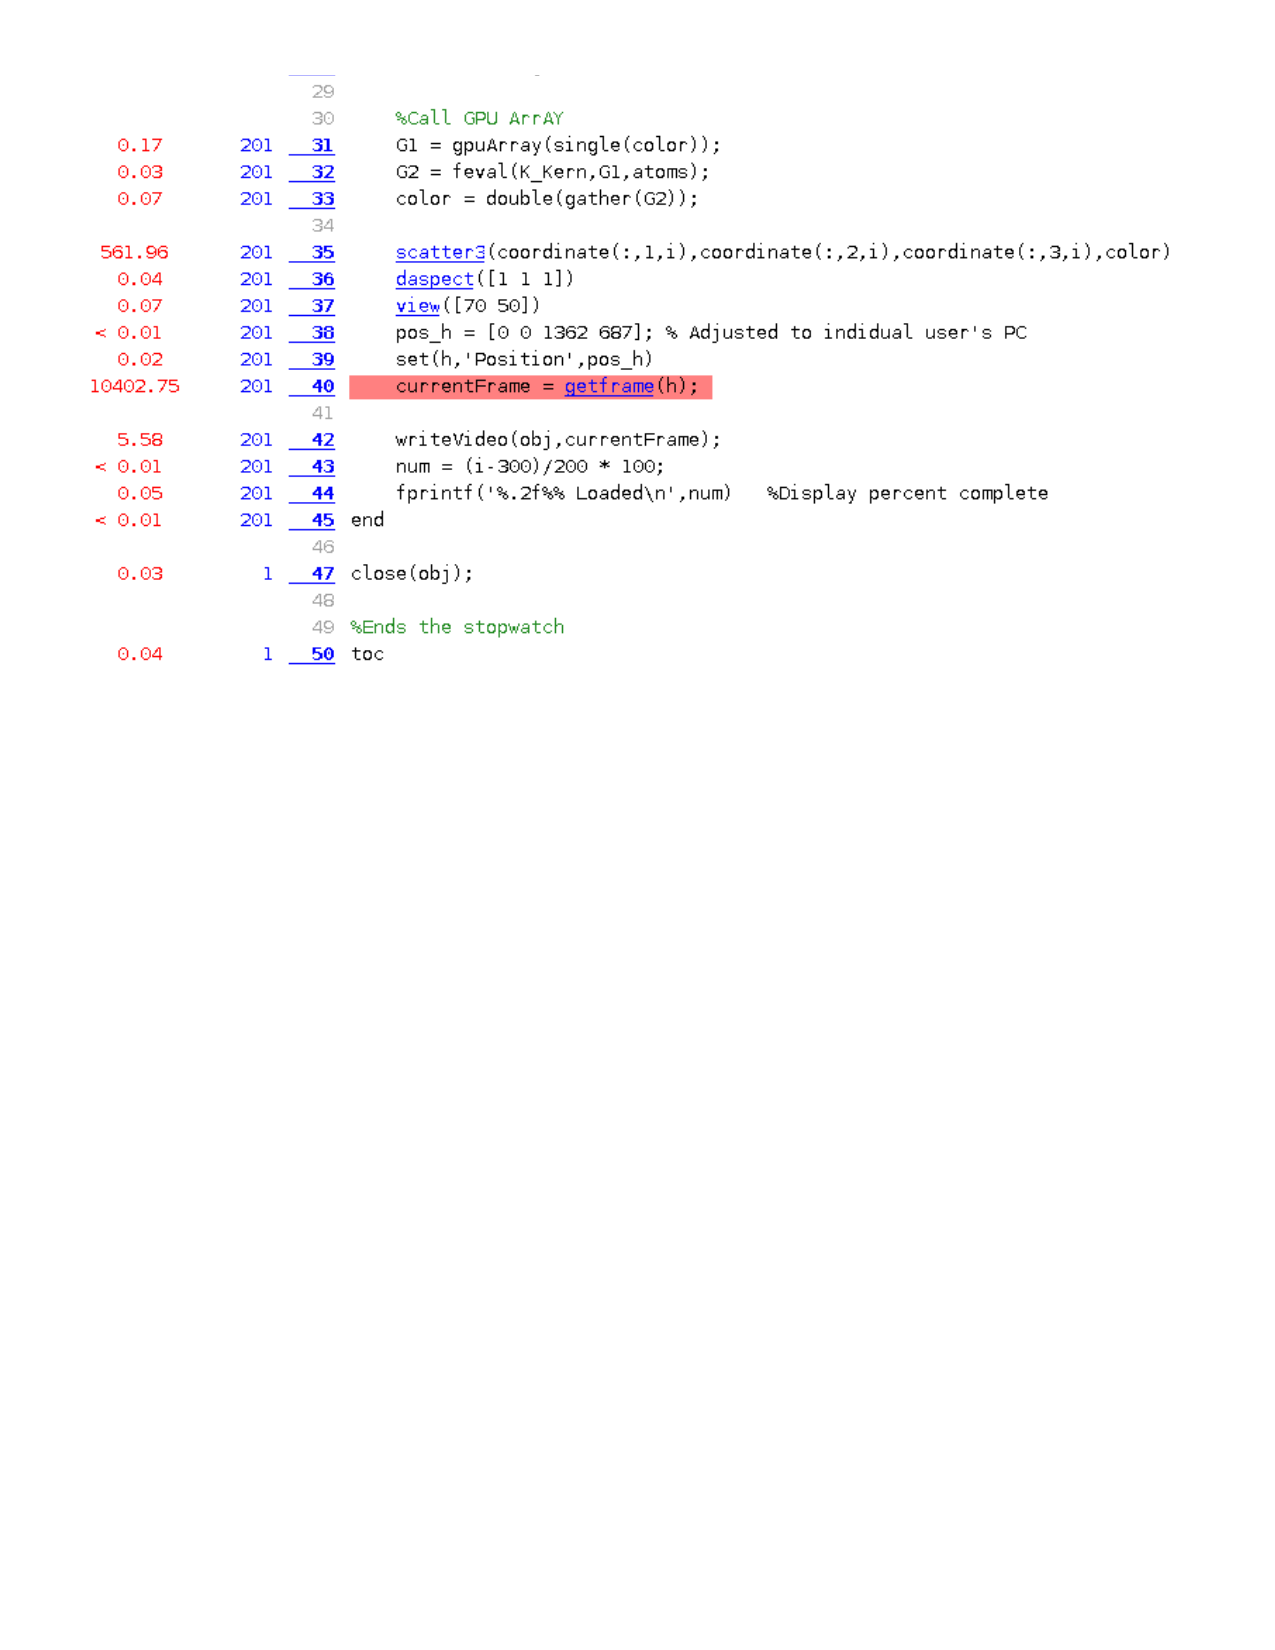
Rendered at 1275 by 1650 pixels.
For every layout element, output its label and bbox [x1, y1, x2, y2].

picture [75, 75, 1200, 680]
